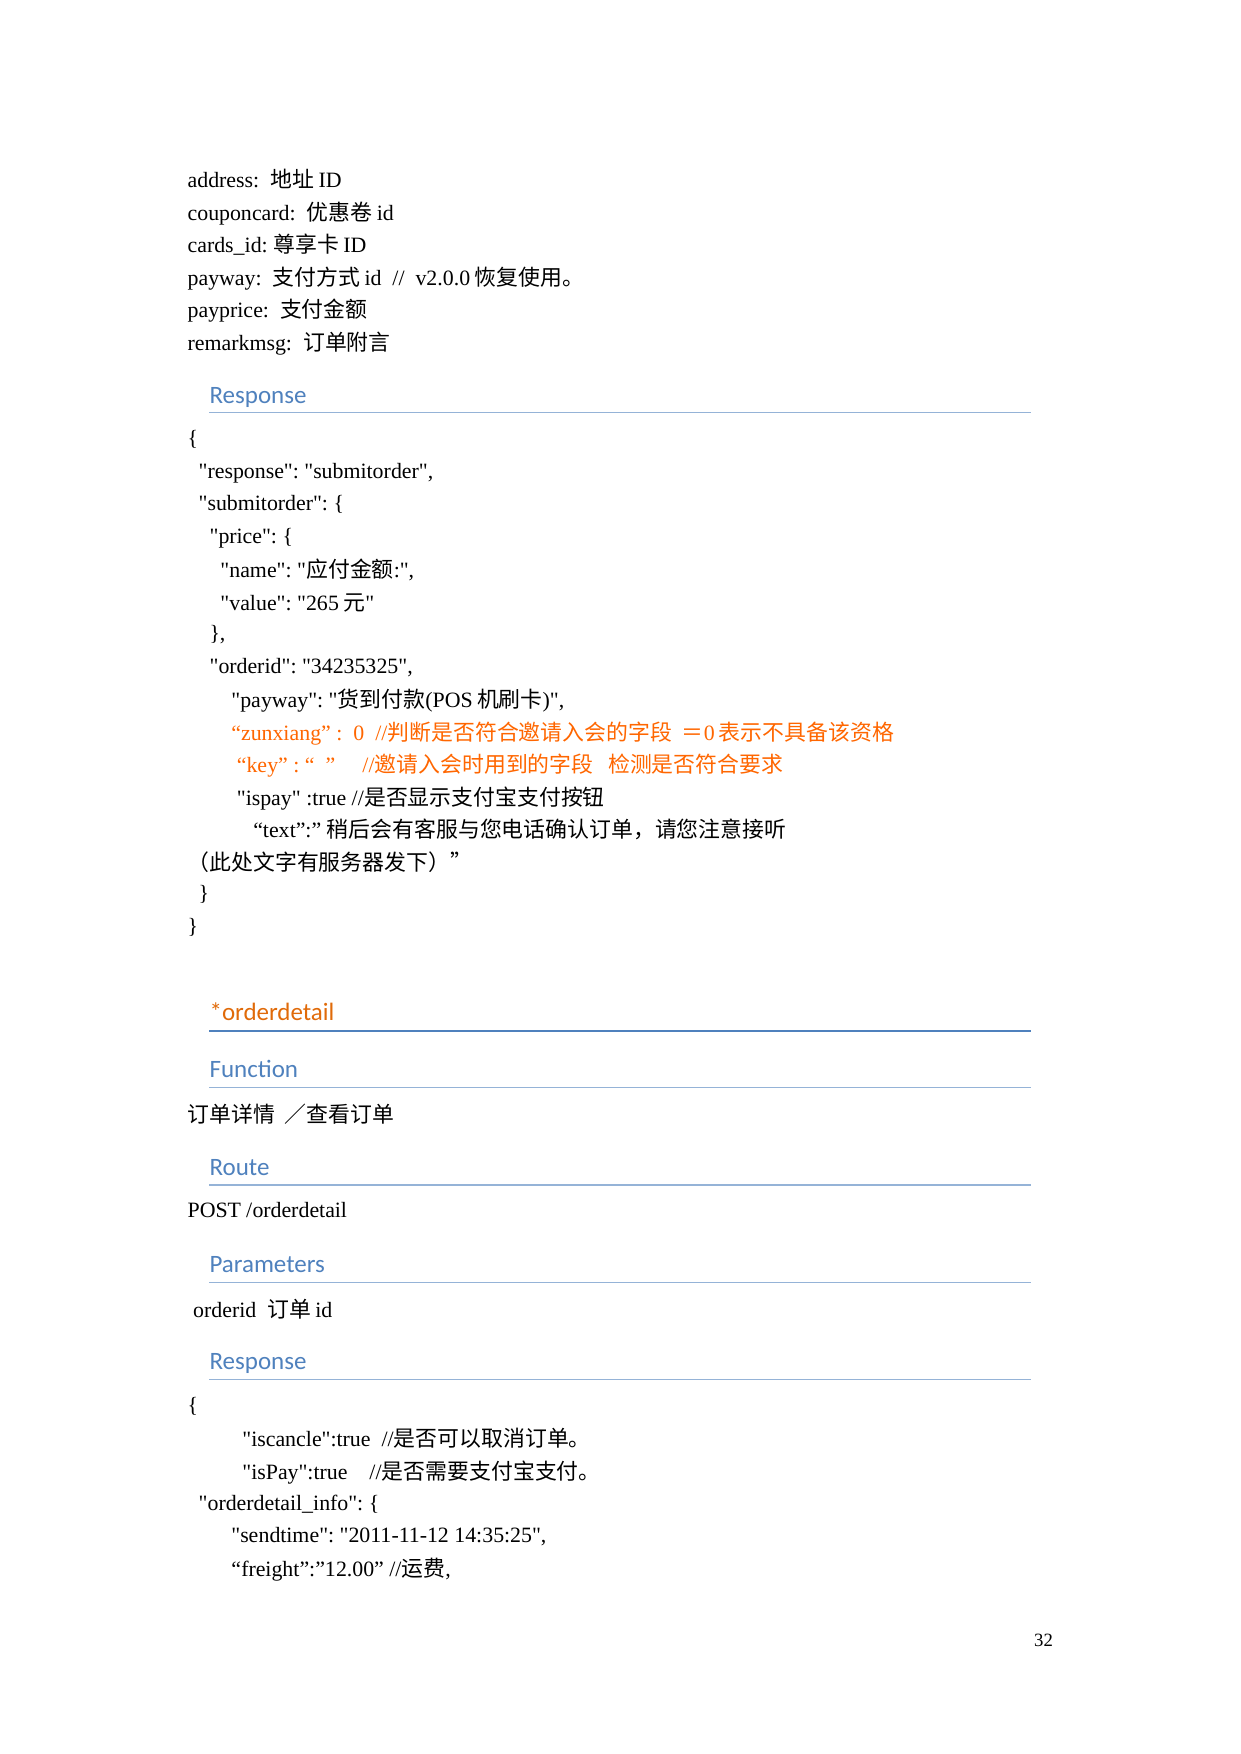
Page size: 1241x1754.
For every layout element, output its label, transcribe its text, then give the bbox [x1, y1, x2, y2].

text “zunxiang” : 0 //判断是否符合邀请入会的字段 ＝0表示不具备该资格 [187, 714, 1053, 747]
subtitle Route [209, 1150, 1031, 1184]
text remarkmsg: 订单附言 [187, 324, 1053, 357]
text payprice: 支付金额 [187, 292, 1053, 324]
text cards_id: 尊享卡ID [187, 227, 1053, 259]
text payway: 支付方式id // v2.0.0恢复使用。 [187, 259, 1053, 292]
text couponcard: 优惠卷id [187, 194, 1053, 227]
subtitle Response [209, 1344, 1031, 1379]
subtitle Parameters [209, 1247, 1031, 1282]
subtitle Function [209, 1053, 1031, 1087]
text "payway": "货到付款(POS机刷卡)", [187, 682, 1053, 714]
text "orderdetail_info": { [187, 1486, 1053, 1518]
text POST /orderdetail [187, 1194, 1053, 1226]
text address: 地址ID [187, 162, 1053, 194]
text "iscancle":true //是否可以取消订单。 [187, 1421, 1053, 1453]
text "response": "submitorder", [187, 454, 1053, 487]
text 订单详情 ／查看订单 [187, 1097, 1053, 1129]
subtitle Response [209, 378, 1031, 412]
text “key” : “ ” //邀请入会时用到的字段 检测是否符合要求 [187, 747, 1053, 779]
text { [187, 422, 1053, 454]
text "name": "应付金额:", [187, 552, 1053, 584]
subtitle *orderdetail [209, 995, 1031, 1030]
text orderid 订单id [187, 1291, 1053, 1324]
text "ispay" :true //是否显示支付宝支付按钮 [187, 779, 1053, 812]
text } [187, 877, 1053, 909]
text } [187, 909, 1053, 942]
text "isPay":true //是否需要支付宝支付。 [187, 1453, 1053, 1486]
text "submitorder": { [187, 487, 1053, 519]
text "price": { [187, 519, 1053, 552]
text "orderid": "34235325", [187, 649, 1053, 682]
text }, [187, 617, 1053, 649]
text “text”:” 稍后会有客服与您电话确认订单，请您注意接听 （此处文字有服务器发下）” [187, 812, 1053, 877]
text “freight”:”12.00” //运费, [187, 1551, 1053, 1583]
text "value": "265元" [187, 584, 1053, 617]
text { [187, 1388, 1053, 1421]
text "sendtime": "2011-11-12 14:35:25", [187, 1518, 1053, 1551]
